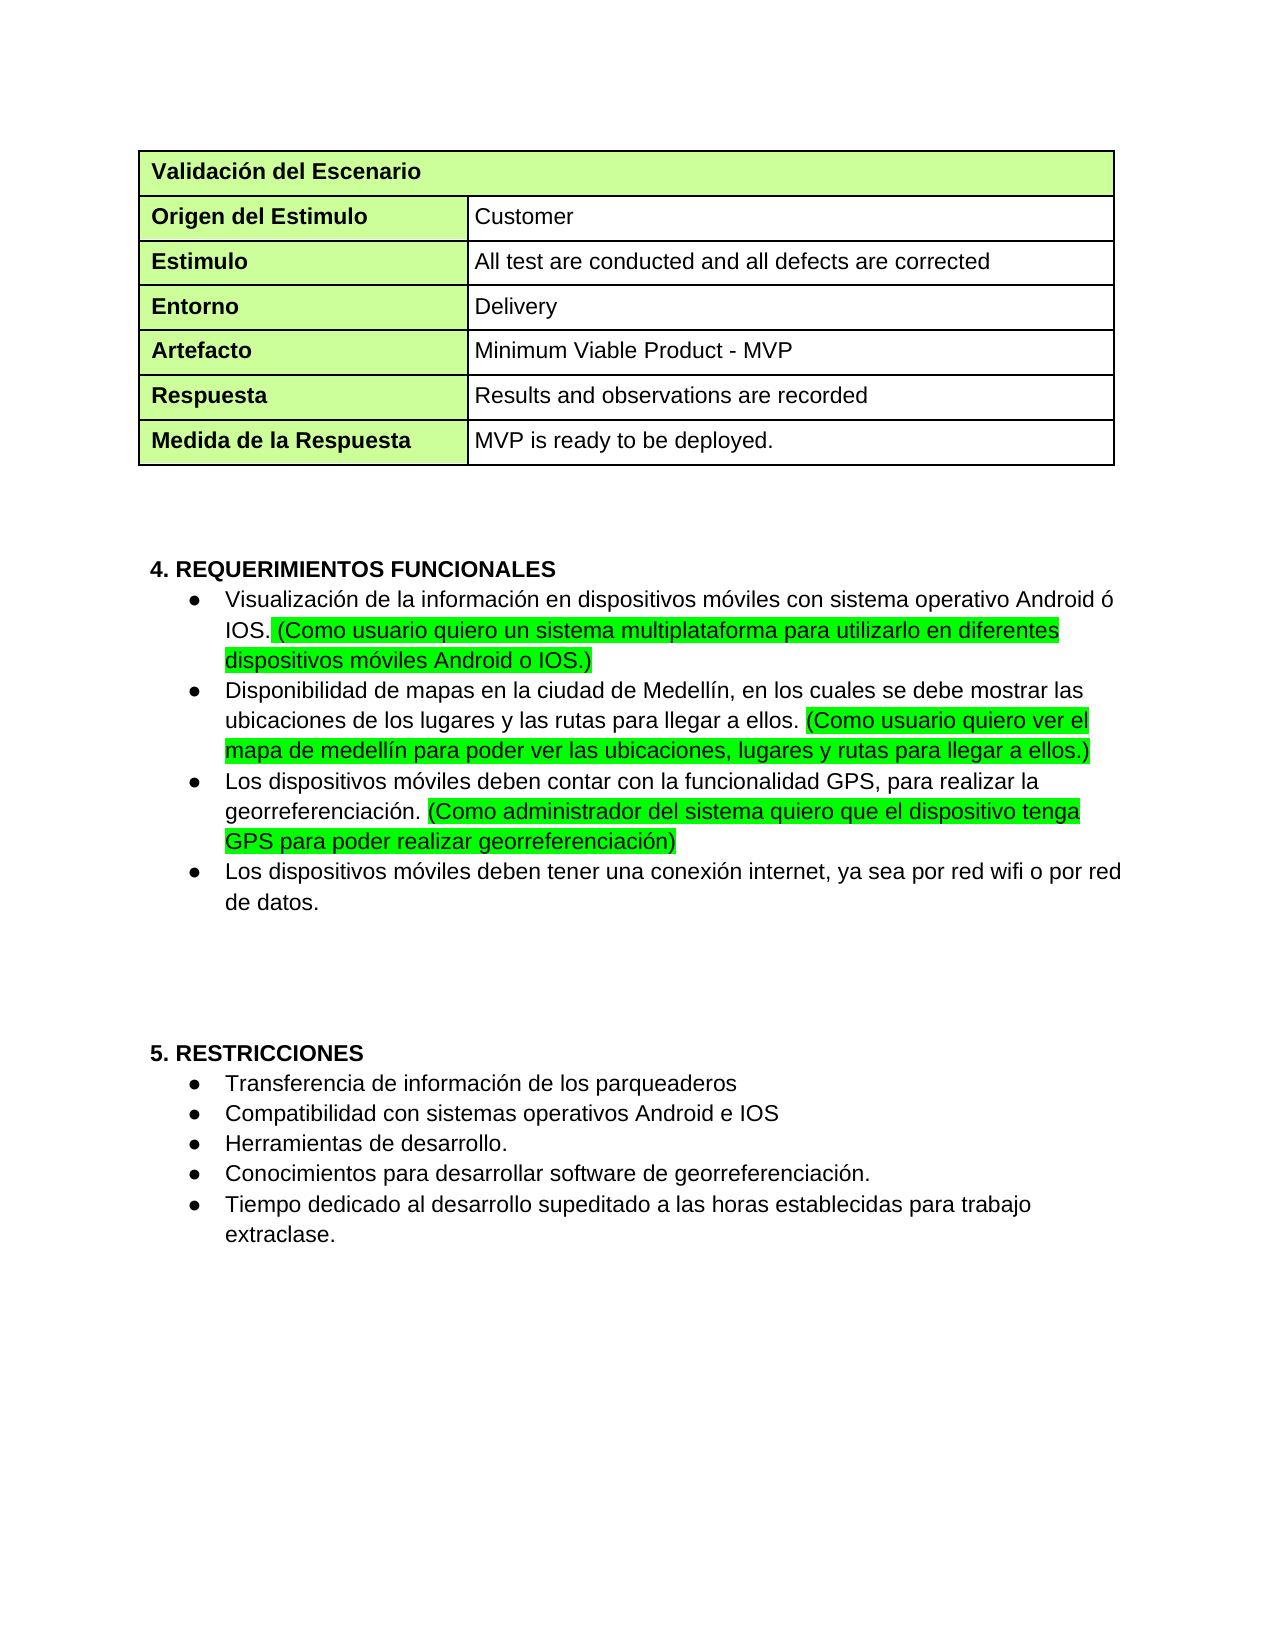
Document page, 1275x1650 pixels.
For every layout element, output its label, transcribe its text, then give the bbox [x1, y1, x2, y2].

table_cell Artefacto [140, 331, 467, 374]
table_cell Origen del Estimulo [140, 197, 467, 239]
table_cell Entorno [140, 286, 467, 329]
table_cell Medida de la Respuesta [140, 421, 467, 463]
table_cell Minimum Viable Product - MVP [469, 331, 1113, 374]
list Conocimientos para desarrollar software de georreferenciación. [187, 1160, 1125, 1187]
list Los dispositivos móviles deben tener una conexión internet, ya sea por red wifi o por red de datos. [187, 858, 1125, 915]
list Tiempo dedicado al desarrollo supeditado a las horas establecidas para trabajo extraclase. [187, 1191, 1125, 1247]
text 5. RESTRICCIONES [150, 1039, 1125, 1066]
table_cell MVP is ready to be deployed. [469, 421, 1113, 463]
list Disponibilidad de mapas en la ciudad de Medellín, en los cuales se debe mostrar las ubicaciones de los lugares y las rutas para llegar a ellos. (Como usuario quiero ver el mapa de medellín para poder ver las ubicaciones, lugares y rutas para llegar a ellos.) [187, 677, 1125, 764]
table_cell Validación del Escenario [140, 152, 1113, 195]
list Los dispositivos móviles deben contar con la funcionalidad GPS, para realizar la georreferenciación. (Como administrador del sistema quiero que el dispositivo tenga GPS para poder realizar georreferenciación) [187, 768, 1125, 854]
table_cell Results and observations are recorded [469, 376, 1113, 419]
text 4. REQUERIMIENTOS FUNCIONALES [150, 556, 1125, 583]
table_cell Estimulo [140, 242, 467, 284]
table_cell Customer [469, 197, 1113, 239]
table_cell Respuesta [140, 376, 467, 419]
list Visualización de la información en dispositivos móviles con sistema operativo Android ó IOS. (Como usuario quiero un sistema multiplataforma para utilizarlo en diferentes dispositivos móviles Android o IOS.) [187, 586, 1125, 673]
table_cell Delivery [469, 286, 1113, 329]
list Herramientas de desarrollo. [187, 1130, 1125, 1157]
table_cell All test are conducted and all defects are corrected [469, 242, 1113, 284]
list Compatibilidad con sistemas operativos Android e IOS [187, 1100, 1125, 1126]
list Transferencia de información de los parqueaderos [187, 1070, 1125, 1096]
